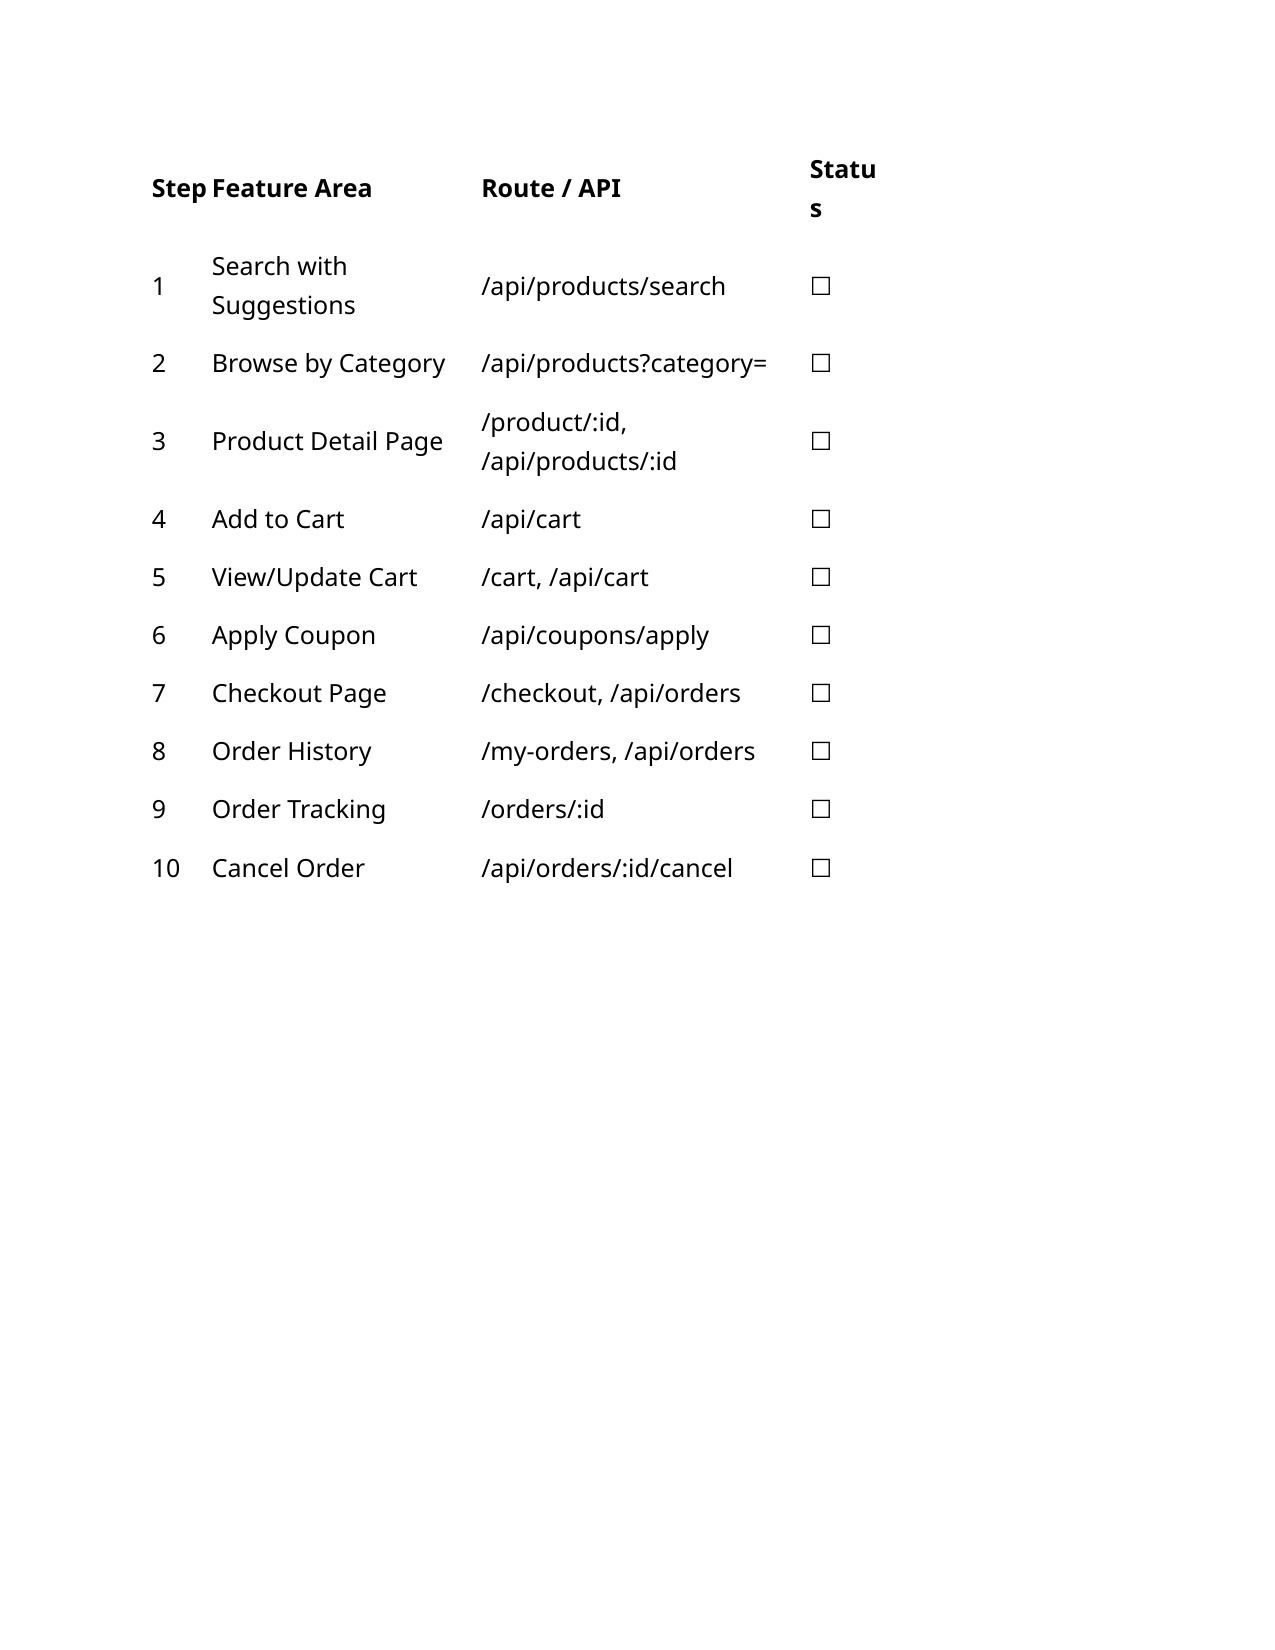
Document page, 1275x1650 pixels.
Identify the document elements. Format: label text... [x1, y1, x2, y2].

table_cell Cancel Order [210, 849, 479, 907]
table_cell Search with Suggestions [210, 247, 479, 344]
table_header Status [808, 150, 889, 247]
table_cell ☐ [808, 247, 889, 344]
table_cell 9 [150, 791, 210, 849]
table_cell ☐ [808, 849, 889, 907]
table_cell /orders/:id [480, 791, 808, 849]
table_cell /api/products/search [480, 247, 808, 344]
table_cell Browse by Category [210, 345, 479, 403]
table_header Feature Area [210, 150, 479, 247]
table_cell 2 [150, 345, 210, 403]
table_cell ☐ [808, 733, 889, 791]
table_cell Checkout Page [210, 674, 479, 732]
table_cell Order History [210, 733, 479, 791]
table_cell /checkout, /api/orders [480, 674, 808, 732]
table_cell View/Update Cart [210, 558, 479, 616]
table_cell 7 [150, 674, 210, 732]
table_cell ☐ [808, 345, 889, 403]
table_cell 10 [150, 849, 210, 907]
table_cell /api/cart [480, 500, 808, 558]
table_cell /cart, /api/cart [480, 558, 808, 616]
table_cell ☐ [808, 616, 889, 674]
table_header Step [150, 150, 210, 247]
table_cell ☐ [808, 791, 889, 849]
table_cell 4 [150, 500, 210, 558]
table_cell ☐ [808, 558, 889, 616]
table_cell 1 [150, 247, 210, 344]
table_cell 3 [150, 403, 210, 500]
table_cell 5 [150, 558, 210, 616]
table_cell Order Tracking [210, 791, 479, 849]
table_cell 8 [150, 733, 210, 791]
table_cell Apply Coupon [210, 616, 479, 674]
table_header Route / API [480, 150, 808, 247]
table_cell 6 [150, 616, 210, 674]
table_cell /my-orders, /api/orders [480, 733, 808, 791]
table_cell /api/products?category= [480, 345, 808, 403]
table_cell /api/orders/:id/cancel [480, 849, 808, 907]
table_cell ☐ [808, 500, 889, 558]
table_cell /product/:id, /api/products/:id [480, 403, 808, 500]
table_cell Product Detail Page [210, 403, 479, 500]
table_cell ☐ [808, 674, 889, 732]
table_cell /api/coupons/apply [480, 616, 808, 674]
table_cell Add to Cart [210, 500, 479, 558]
table_cell ☐ [808, 403, 889, 500]
